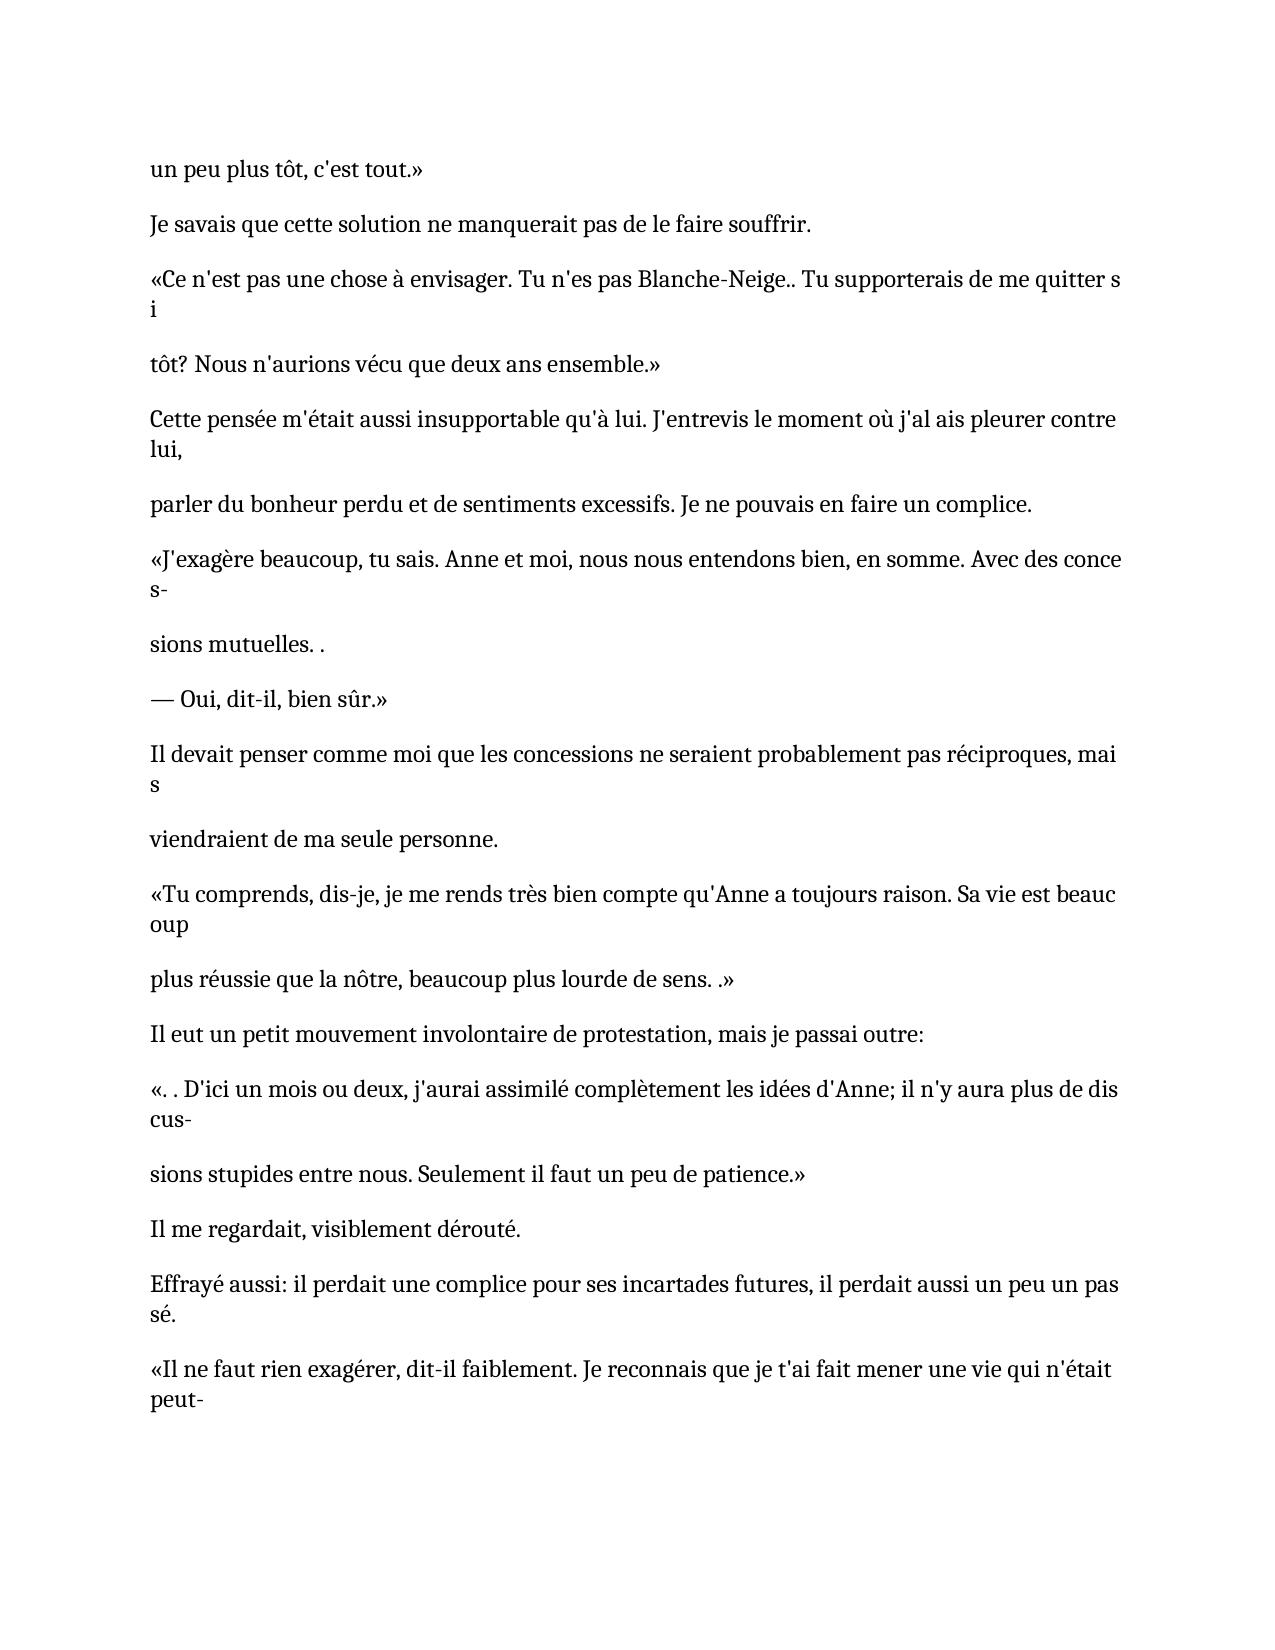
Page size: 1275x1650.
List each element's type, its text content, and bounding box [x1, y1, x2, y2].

text parler du bonheur perdu et de sentiments excessifs. Je ne pouvais en faire un complice. [150, 489, 1125, 519]
text tôt? Nous n'aurions vécu que deux ans ensemble.» [150, 349, 1125, 379]
text Il devait penser comme moi que les concessions ne seraient probablement pas réciproques, mais [150, 739, 1125, 799]
text «Il ne faut rien exagérer, dit-il faiblement. Je reconnais que je t'ai fait mener une vie qui n'était peut- [150, 1354, 1125, 1414]
text sions mutuelles. . [150, 629, 1125, 659]
text «. . D'ici un mois ou deux, j'aurai assimilé complètement les idées d'Anne; il n'y aura plus de discus- [150, 1074, 1125, 1134]
text «Tu comprends, dis-je, je me rends très bien compte qu'Anne a toujours raison. Sa vie est beaucoup [150, 879, 1125, 939]
text plus réussie que la nôtre, beaucoup plus lourde de sens. .» [150, 964, 1125, 994]
text — Oui, dit-il, bien sûr.» [150, 684, 1125, 714]
text Je savais que cette solution ne manquerait pas de le faire souffrir. [150, 209, 1125, 239]
text sions stupides entre nous. Seulement il faut un peu de patience.» [150, 1159, 1125, 1189]
text Cette pensée m'était aussi insupportable qu'à lui. J'entrevis le moment où j'al ais pleurer contre lui, [150, 404, 1125, 464]
text «J'exagère beaucoup, tu sais. Anne et moi, nous nous entendons bien, en somme. Avec des conces- [150, 544, 1125, 604]
text Il me regardait, visiblement dérouté. [150, 1214, 1125, 1244]
text un peu plus tôt, c'est tout.» [150, 154, 1125, 184]
text «Ce n'est pas une chose à envisager. Tu n'es pas Blanche-Neige.. Tu supporterais de me quitter si [150, 264, 1125, 324]
text Effrayé aussi: il perdait une complice pour ses incartades futures, il perdait aussi un peu un passé. [150, 1269, 1125, 1329]
text Il eut un petit mouvement involontaire de protestation, mais je passai outre: [150, 1019, 1125, 1049]
text viendraient de ma seule personne. [150, 824, 1125, 854]
